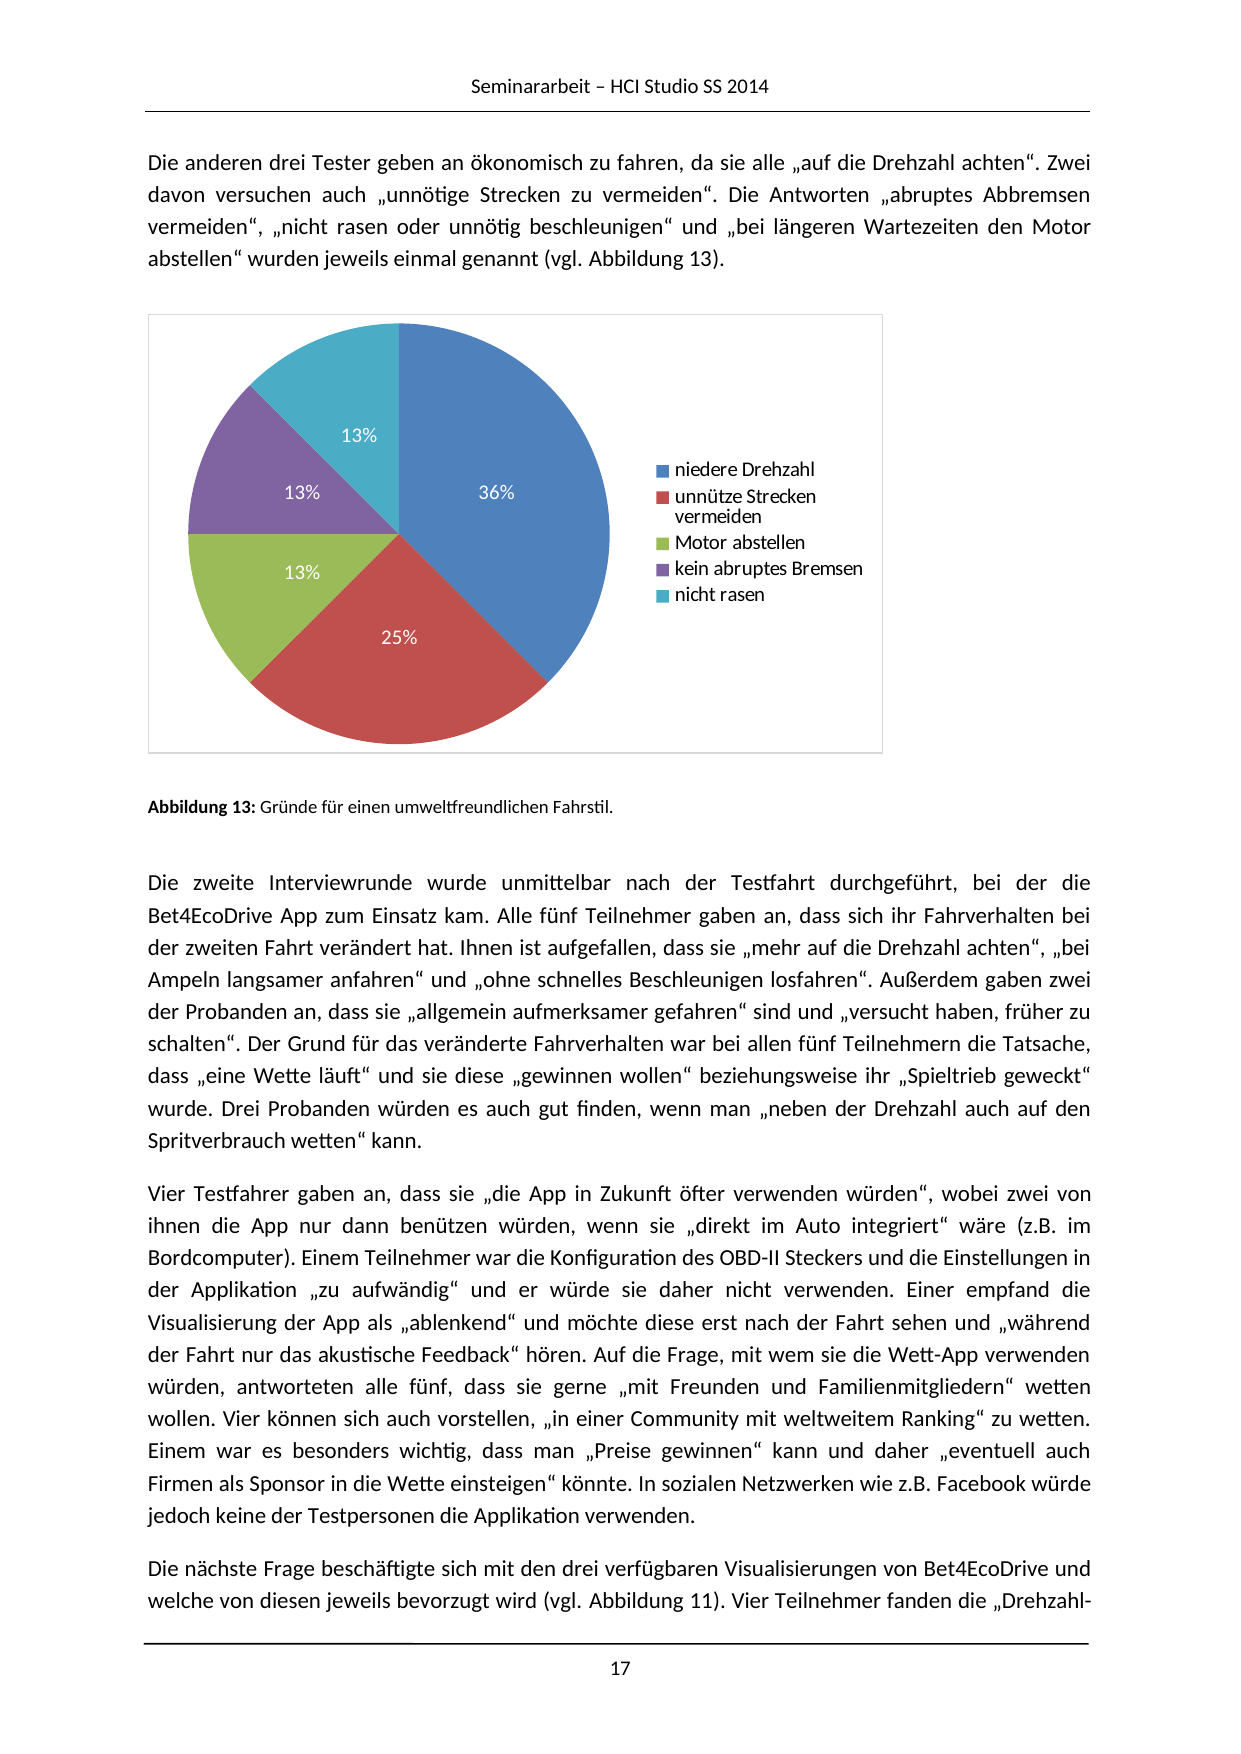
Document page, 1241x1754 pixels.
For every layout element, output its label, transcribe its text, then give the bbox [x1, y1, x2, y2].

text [148, 1554, 1093, 1614]
text Abbildung 13: Gründe für einen umweltfreundlichen Fahrstil. [148, 796, 1093, 818]
text Die anderen drei Tester geben an ökonomisch zu fahren, da sie alle „auf die Drehzahl achten“. Zwei davon versuchen auch „unnötige Strecken zu vermeiden“. Die Antworten „abruptes Abbremsen vermeiden“, „nicht rasen oder unnötig beschleunigen“ und „bei längeren Wartezeiten den Motor abstellen“ wurden jeweils einmal genannt (vgl. Abbildung 13). [148, 148, 1093, 272]
text Vier Testfahrer gaben an, dass sie „die App in Zukunft öfter verwenden würden“, wobei zwei von ihnen die App nur dann benützen würden, wenn sie „direkt im Auto integriert“ wäre (z.B. im Bordcomputer). Einem Teilnehmer war die Konfiguration des OBD-II Steckers und die Einstellungen in der Applikation „zu aufwändig“ und er würde sie daher nicht verwenden. Einer empfand die Visualisierung der App als „ablenkend“ und möchte diese erst nach der Fahrt sehen und „während der Fahrt nur das akustische Feedback“ hören. Auf die Frage, mit wem sie die Wett-App verwenden würden, antworteten alle fünf, dass sie gerne „mit Freunden und Familienmitgliedern“ wetten wollen. Vier können sich auch vorstellen, „in einer Community mit weltweitem Ranking“ zu wetten. Einem war es besonders wichtig, dass man „Preise gewinnen“ kann und daher „eventuell auch Firmen als Sponsor in die Wette einsteigen“ könnte. In sozialen Netzwerken wie z.B. Facebook würde jedoch keine der Testpersonen die Applikation verwenden. [148, 1179, 1093, 1529]
text Die zweite Interviewrunde wurde unmittelbar nach der Testfahrt durchgeführt, bei der die Bet4EcoDrive App zum Einsatz kam. Alle fünf Teilnehmer gaben an, dass sich ihr Fahrverhalten bei der zweiten Fahrt verändert hat. Ihnen ist aufgefallen, dass sie „mehr auf die Drehzahl achten“, „bei Ampeln langsamer anfahren“ und „ohne schnelles Beschleunigen losfahren“. Außerdem gaben zwei der Probanden an, dass sie „allgemein aufmerksamer gefahren“ sind und „versucht haben, früher zu schalten“. Der Grund für das veränderte Fahrverhalten war bei allen fünf Teilnehmern die Tatsache, dass „eine Wette läuft“ und sie diese „gewinnen wollen“ beziehungsweise ihr „Spieltrieb geweckt“ wurde. Drei Probanden würden es auch gut finden, wenn man „neben der Drehzahl auch auf den Spritverbrauch wetten“ kann. [148, 868, 1093, 1154]
